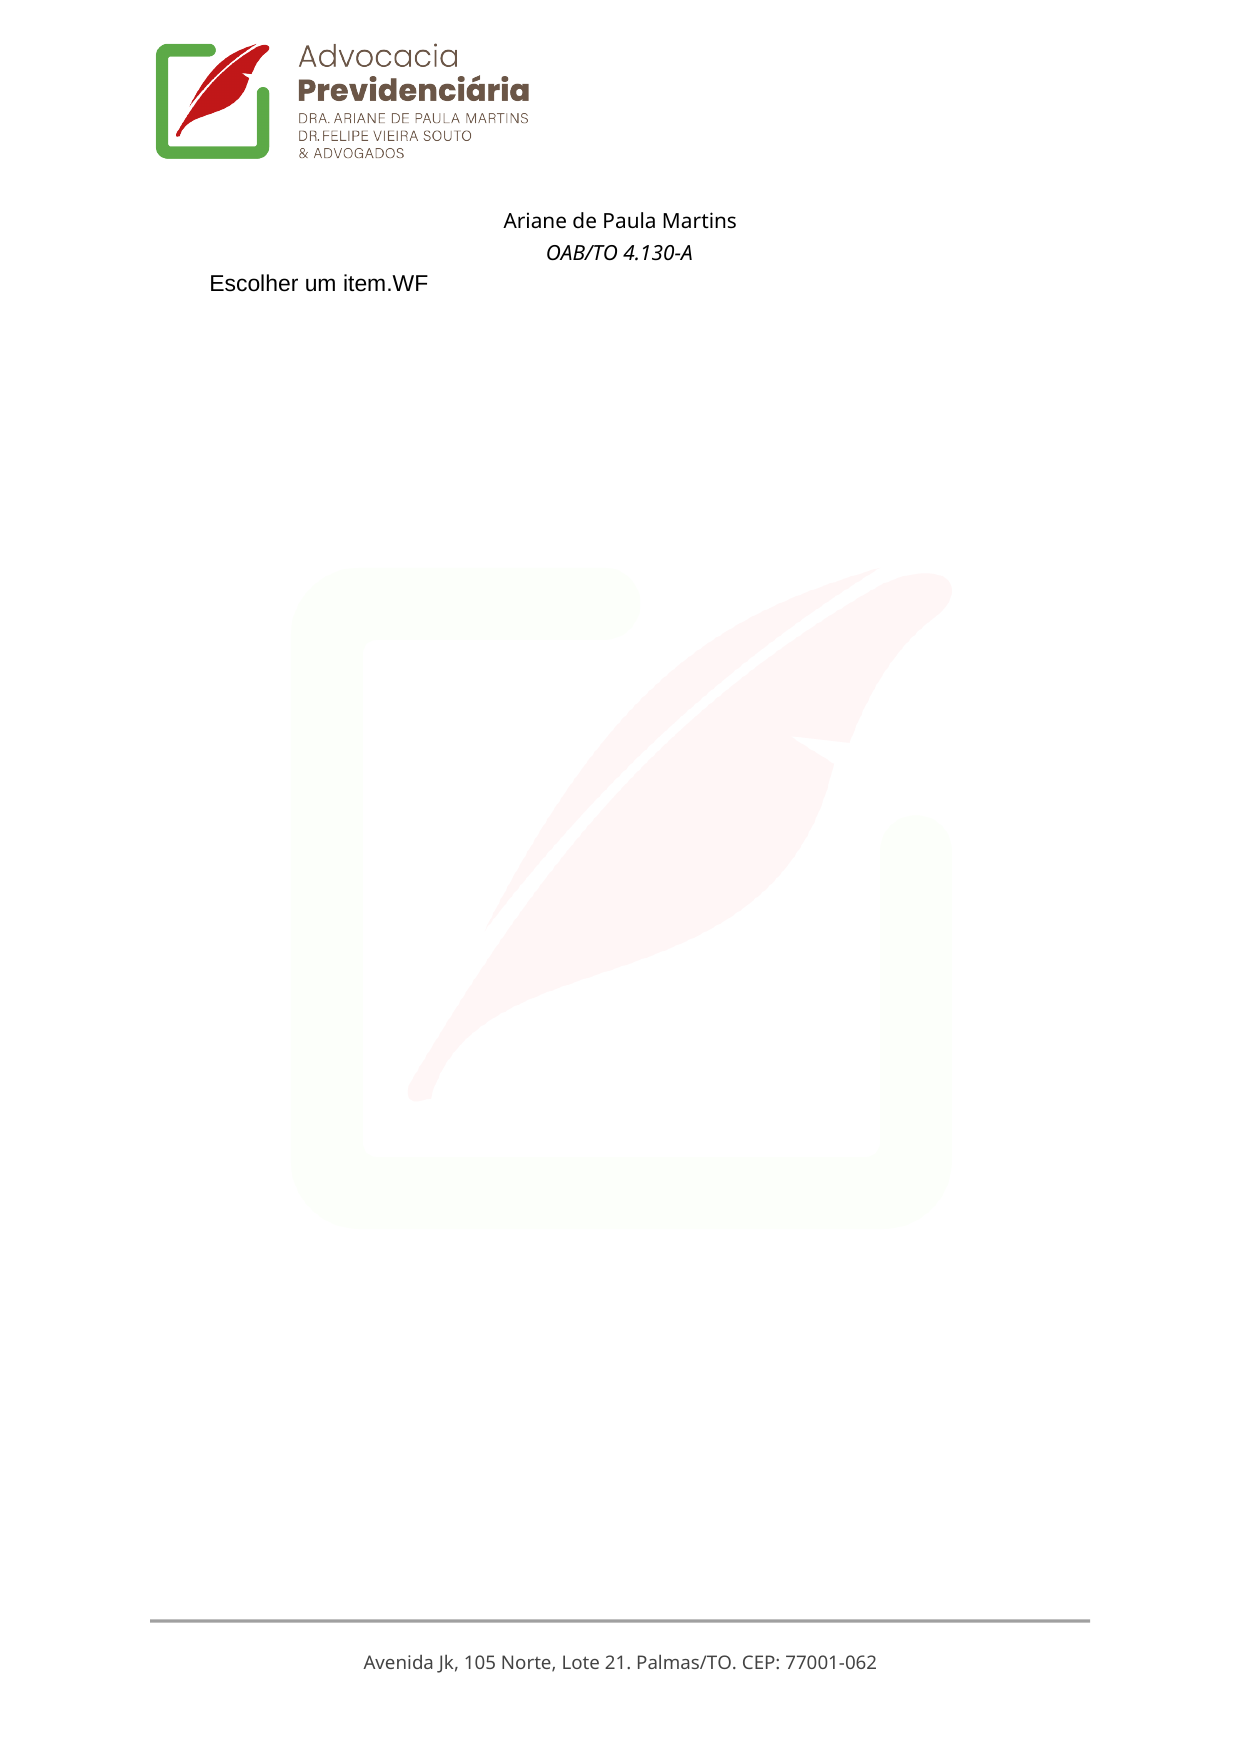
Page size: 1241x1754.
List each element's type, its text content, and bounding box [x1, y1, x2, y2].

picture [150, 29, 541, 172]
table_header Ariane de Paula Martins [404, 206, 836, 270]
